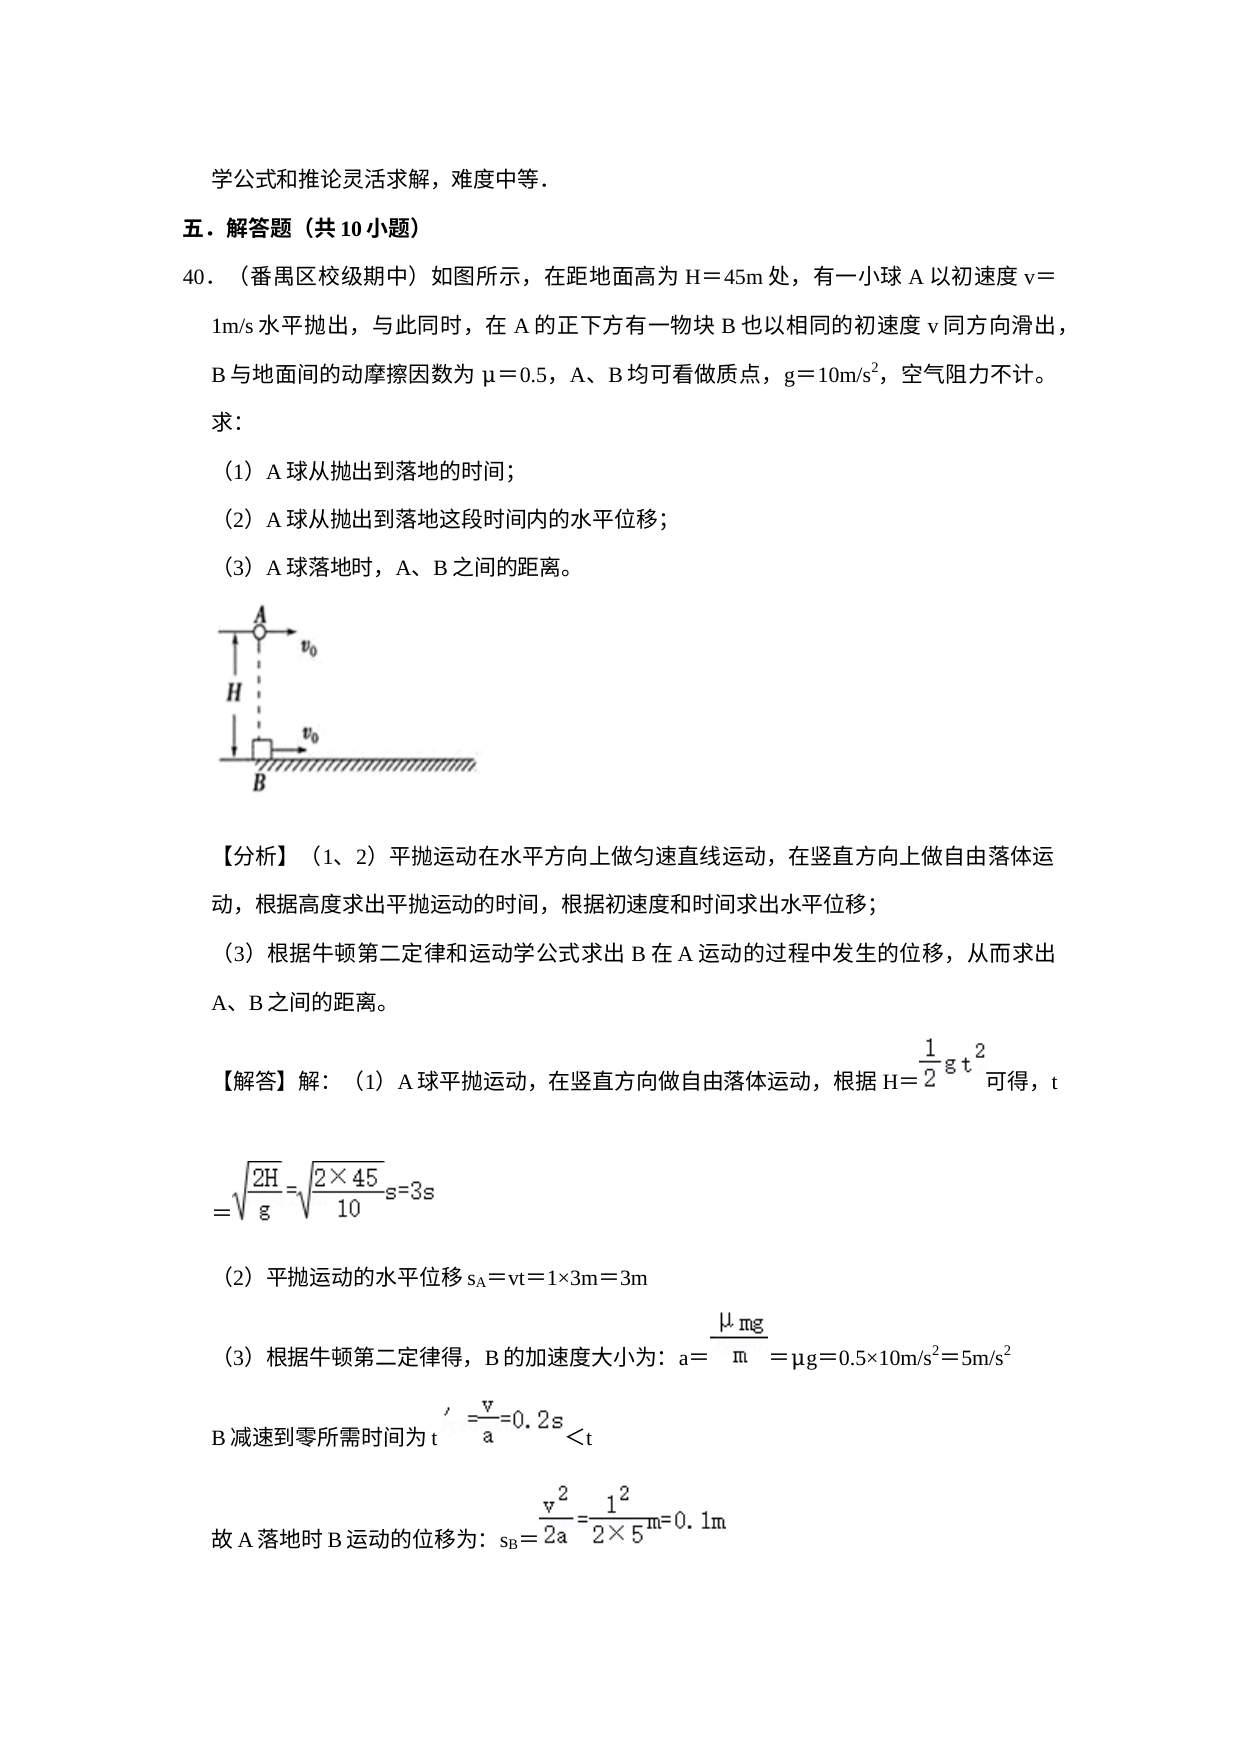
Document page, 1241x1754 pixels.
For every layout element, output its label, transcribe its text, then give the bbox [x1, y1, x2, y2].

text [211, 162, 1058, 194]
text 【解答】解：（1）A球平抛运动，在竖直方向做自由落体运动，根据H＝可得，t＝ [211, 1032, 1058, 1244]
picture [232, 1161, 437, 1222]
text 故A落地时B运动的位移为：sB＝ [211, 1469, 1058, 1567]
text （3）根据牛顿第二定律和运动学公式求出B在A运动的过程中发生的位移，从而求出A、B之间的距离。 [211, 935, 1058, 1017]
picture [539, 1483, 726, 1548]
picture [437, 1390, 564, 1446]
text （1）A球从抛出到落地的时间； [211, 453, 1058, 486]
text 【分析】（1、2）平抛运动在水平方向上做匀速直线运动，在竖直方向上做自由落体运动，根据高度求出平抛运动的时间，根据初速度和时间求出水平位移； [211, 838, 1058, 919]
text B减速到零所需时间为t＜t [211, 1389, 1058, 1454]
text 五．解答题（共10小题） [183, 210, 1058, 243]
picture [710, 1308, 768, 1366]
text 40．（番禺区校级期中）如图所示，在距地面高为H＝45m处，有一小球A以初速度v＝1m/s水平抛出，与此同时，在A的正下方有一物块B也以相同的初速度v同方向滑出，B与地面间的动摩擦因数为μ＝0.5，A、B均可看做质点，g＝10m/s2，空气阻力不计。求： [183, 259, 1058, 437]
text （2）平抛运动的水平位移sA＝vt＝1×3m＝3m [211, 1259, 1058, 1292]
picture [211, 598, 487, 797]
text （2）A球从抛出到落地这段时间内的水平位移； [211, 502, 1058, 534]
text （3）根据牛顿第二定律得，B的加速度大小为：a＝＝μg＝0.5×10m/s2＝5m/s2 [211, 1308, 1058, 1373]
text （3）A球落地时，A、B之间的距离。 [211, 550, 1058, 582]
picture [919, 1034, 986, 1090]
